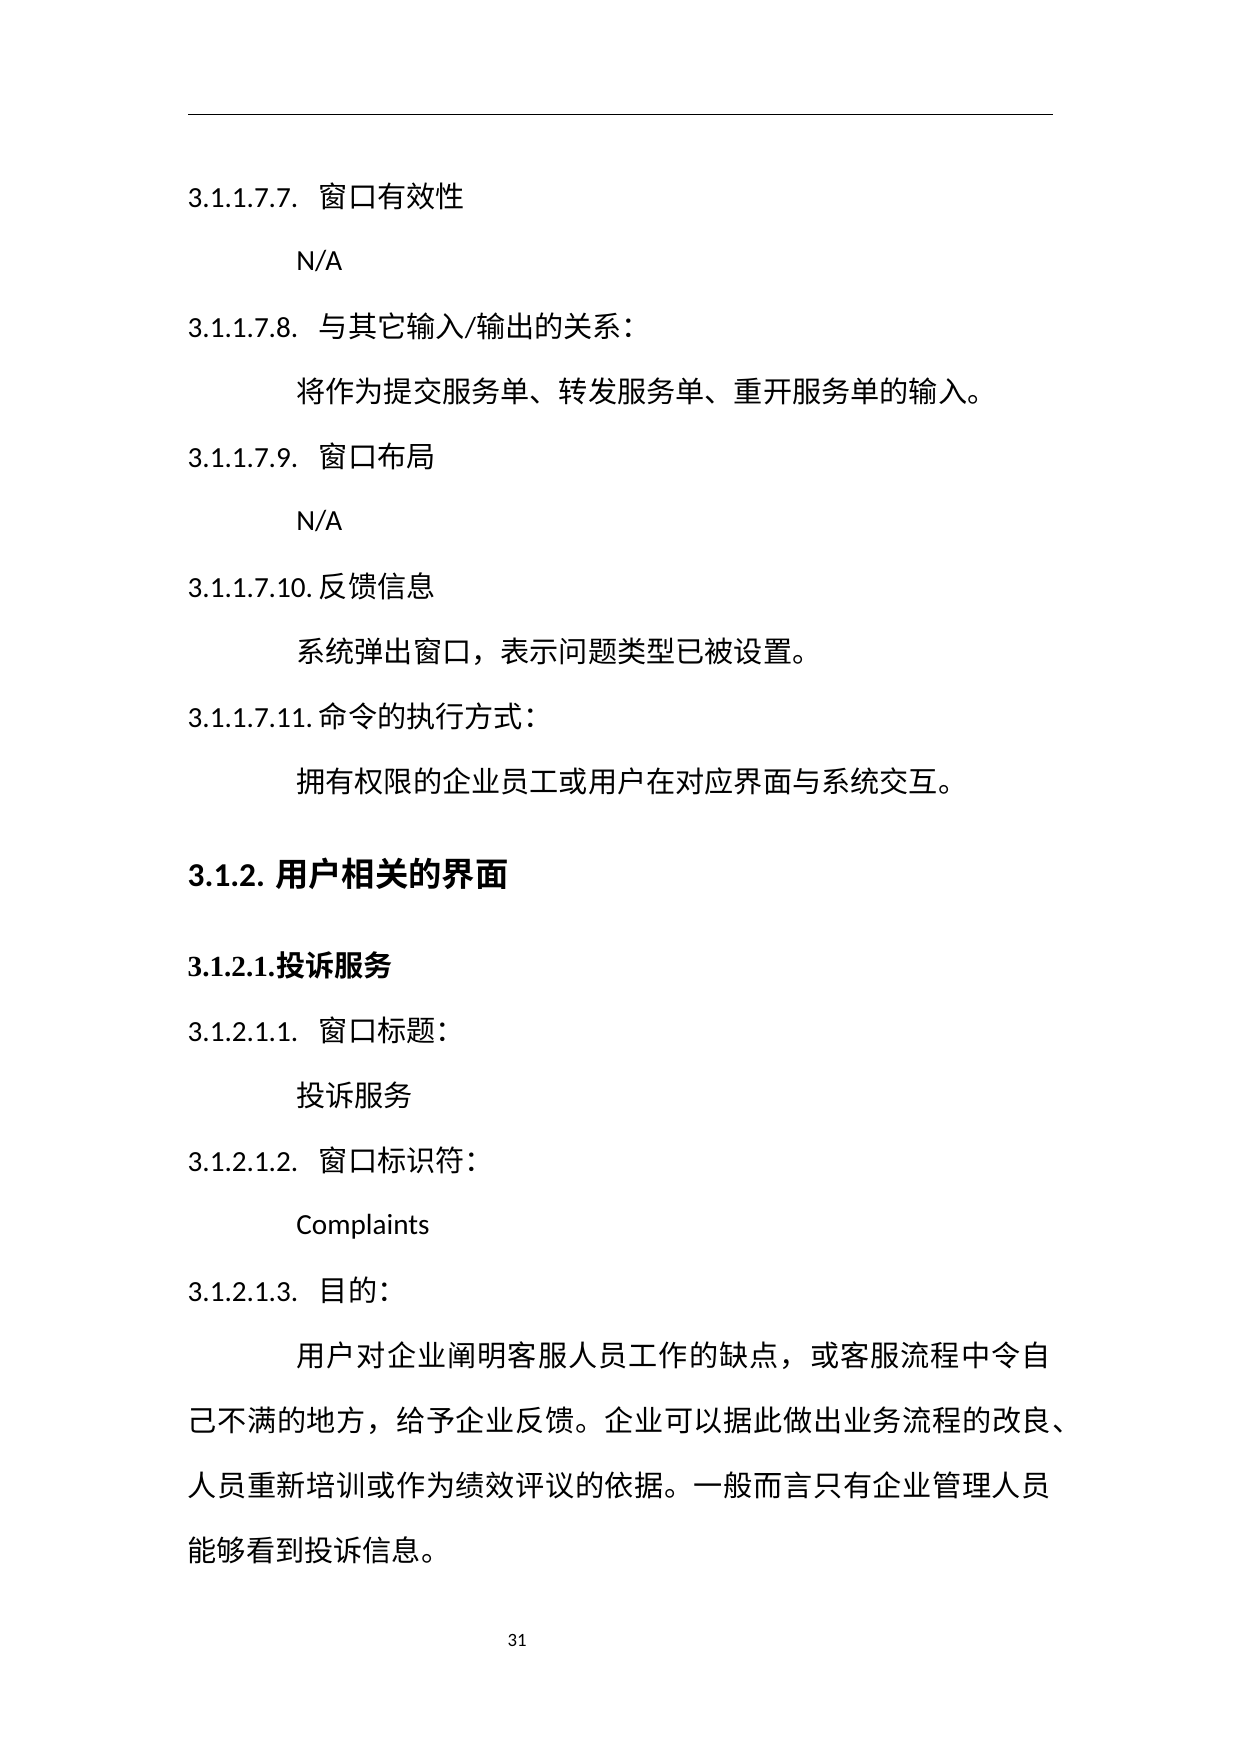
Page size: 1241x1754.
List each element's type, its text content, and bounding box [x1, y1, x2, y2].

subtitle 与其它输入/输出的关系： [187, 292, 1053, 357]
subtitle 投诉服务 [187, 931, 1053, 996]
text 将作为提交服务单、转发服务单、重开服务单的输入。 [187, 357, 1053, 422]
text N/A [187, 227, 1053, 292]
subtitle 目的： [187, 1256, 1053, 1321]
subtitle 窗口标识符： [187, 1126, 1053, 1191]
text Complaints [187, 1191, 1053, 1256]
text 拥有权限的企业员工或用户在对应界面与系统交互。 [187, 747, 1053, 812]
text 投诉服务 [187, 1061, 1053, 1126]
subtitle 用户相关的界面 [187, 839, 1053, 904]
subtitle 窗口标题： [187, 996, 1053, 1061]
subtitle 窗口布局 [187, 422, 1053, 487]
text N/A [187, 487, 1053, 552]
subtitle 窗口有效性 [187, 162, 1053, 227]
subtitle 命令的执行方式： [187, 682, 1053, 747]
text 系统弹出窗口，表示问题类型已被设置。 [187, 617, 1053, 682]
subtitle 反馈信息 [187, 552, 1053, 617]
text 用户对企业阐明客服人员工作的缺点，或客服流程中令自己不满的地方，给予企业反馈。企业可以据此做出业务流程的改良、人员重新培训或作为绩效评议的依据。一般而言只有企业管理人员能够看到投诉信息。 [187, 1321, 1053, 1581]
